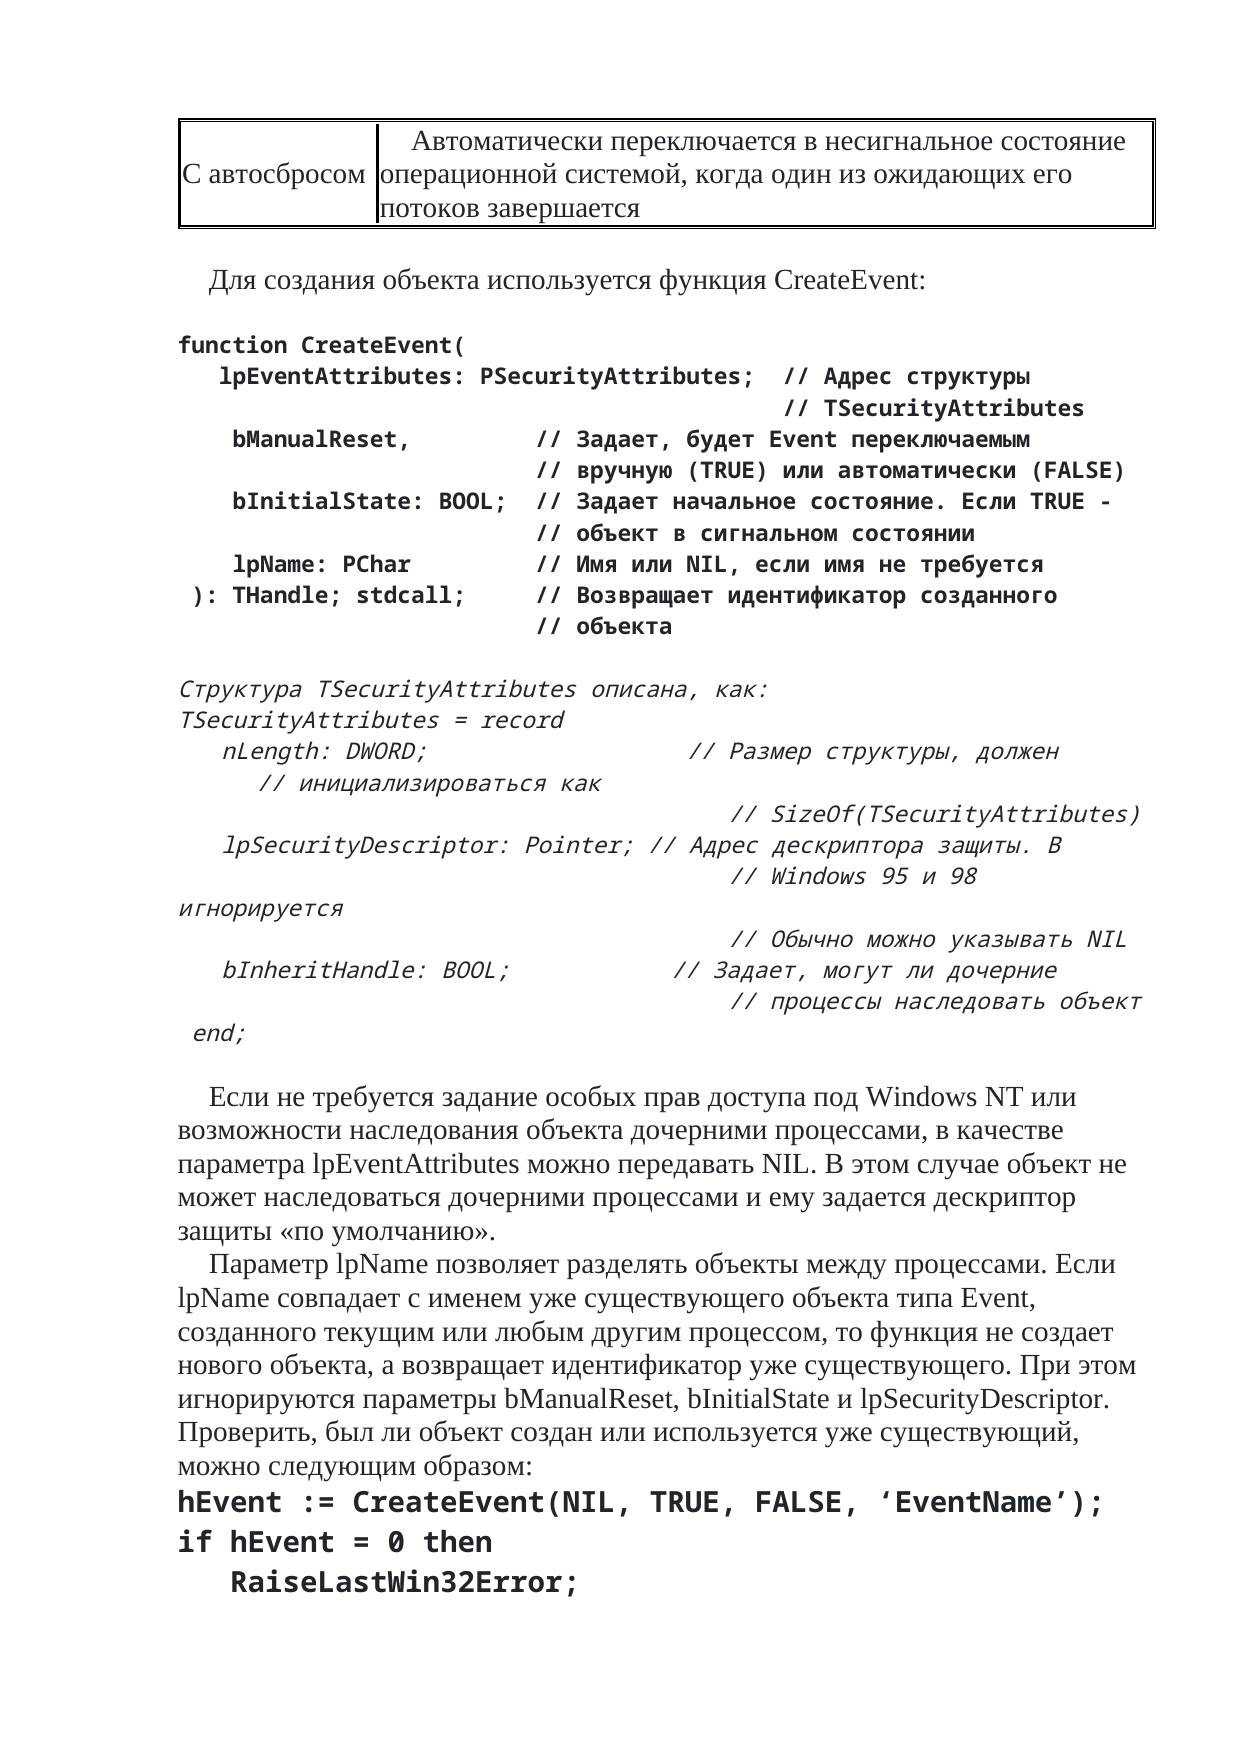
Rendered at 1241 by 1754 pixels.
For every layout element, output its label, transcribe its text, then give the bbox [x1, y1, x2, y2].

text end; [177, 1016, 1152, 1048]
text // инициализироваться как [177, 766, 1152, 798]
text hEvent := CreateEvent(NIL, TRUE, FALSE, ‘EventName’); [177, 1481, 1152, 1521]
table_cell Автоматически переключается в несигнальное состояние операционной системой, когда один из ожидающих его потоков завершается [377, 122, 1152, 225]
text Если не требуется задание особых прав доступа под Windows NT или возможности наследования объекта дочерними процессами, в качестве параметра lpEventAttributes можно передавать NIL. В этом случае объект не может наследоваться дочерними процессами и ему задается дескриптор защиты «по умолчанию». [177, 1079, 1152, 1247]
text function CreateEvent( [177, 329, 1152, 360]
text lpEventAttributes: PSecurityAttributes; // Адрес структуры [177, 360, 1152, 391]
text bInheritHandle: BOOL; // Задает, могут ли дочерние [177, 954, 1152, 985]
text // объекта [177, 610, 1152, 641]
text // объект в сигнальном состоянии [177, 516, 1152, 548]
text bManualReset, // Задает, будет Event переключаемым [177, 423, 1152, 454]
text if hEvent = 0 then [177, 1521, 1152, 1561]
text // TSecurityAttributes [177, 391, 1152, 423]
text Структура TSecurityAttributes описана, как: [177, 673, 1152, 704]
text // процессы наследовать объект [177, 985, 1152, 1016]
text // Windows 95 и 98 игнорируется [177, 860, 1152, 923]
text lpName: PChar // Имя или NIL, если имя не требуется [177, 548, 1152, 579]
text // SizeOf(TSecurityAttributes) [177, 798, 1152, 829]
text // вручную (TRUE) или автоматически (FALSE) [177, 454, 1152, 485]
text nLength: DWORD; // Размер структуры, должен [177, 735, 1152, 766]
text Для создания объекта используется функция CreateEvent: [177, 262, 1152, 295]
text ): THandle; stdcall; // Возвращает идентификатор созданного [177, 579, 1152, 610]
text // Обычно можно указывать NIL [177, 923, 1152, 954]
text lpSecurityDescriptor: Pointer; // Адрес дескриптора защиты. В [177, 829, 1152, 860]
table_cell С автосбросом [181, 122, 377, 225]
text RaiseLastWin32Error; [177, 1561, 1152, 1601]
text TSecurityAttributes = record [177, 704, 1152, 735]
text bInitialState: BOOL; // Задает начальное состояние. Если TRUE - [177, 485, 1152, 516]
text Параметр lpName позволяет разделять объекты между процессами. Если lpName совпадает с именем уже существующего объекта типа Event, созданного текущим или любым другим процессом, то функция не создает нового объекта, а возвращает идентификатор уже существующего. При этом игнорируются параметры bManualReset, bInitialState и lpSecurityDescriptor. Проверить, был ли объект создан или используется уже существующий, можно следующим образом: [177, 1247, 1152, 1481]
